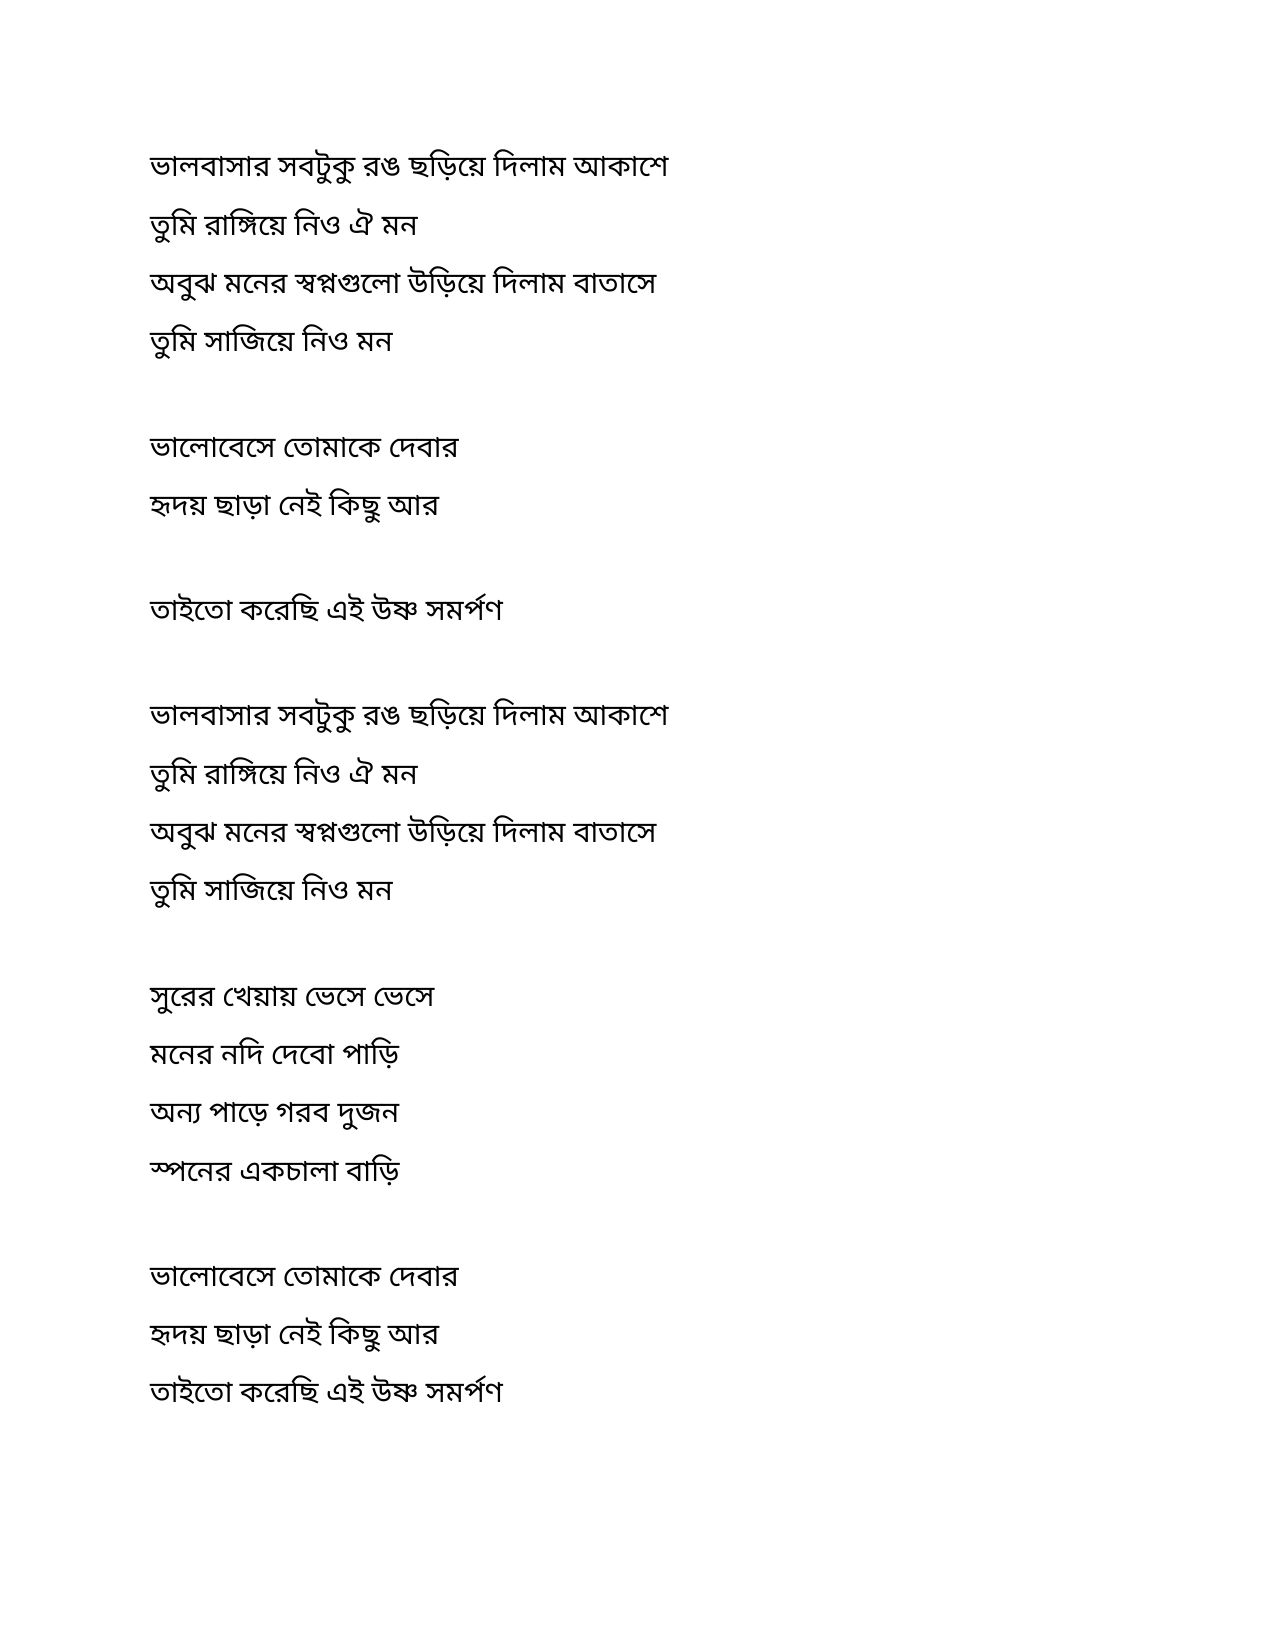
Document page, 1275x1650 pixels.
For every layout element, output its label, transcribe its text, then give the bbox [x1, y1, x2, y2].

text হৃদয় ছাড়া নেই কিছু আর [150, 488, 1125, 527]
text অবুঝ মনের স্বপ্নগুলো উড়িয়ে দিলাম বাতাসে [150, 816, 1125, 854]
text অন্য পাড়ে গরব দুজন [150, 1096, 1125, 1134]
text ভালবাসার সবটুকু রঙ ছড়িয়ে দিলাম আকাশে [150, 699, 1125, 738]
text মনের নদি দেবো পাড়ি [150, 1037, 1125, 1076]
text তুমি সাজিয়ে নিও মন [150, 874, 1125, 913]
text স্পনের একচালা বাড়ি [150, 1154, 1125, 1193]
text ভালোবেসে তোমাকে দেবার [150, 1259, 1125, 1298]
text তুমি রাঙ্গিয়ে নিও ঐ মন [150, 208, 1125, 247]
text অবুঝ মনের স্বপ্নগুলো উড়িয়ে দিলাম বাতাসে [150, 267, 1125, 305]
text ভালবাসার সবটুকু রঙ ছড়িয়ে দিলাম আকাশে [150, 150, 1125, 189]
text হৃদয় ছাড়া নেই কিছু আর [150, 1318, 1125, 1356]
text ভালোবেসে তোমাকে দেবার [150, 430, 1125, 469]
text তুমি রাঙ্গিয়ে নিও ঐ মন [150, 757, 1125, 796]
text তাইতো করেছি এই উষ্ণ সমর্পণ [150, 594, 1125, 632]
text সুরের খেয়ায় ভেসে ভেসে [150, 979, 1125, 1018]
text তাইতো করেছি এই উষ্ণ সমর্পণ [150, 1376, 1125, 1415]
text তুমি সাজিয়ে নিও মন [150, 325, 1125, 364]
